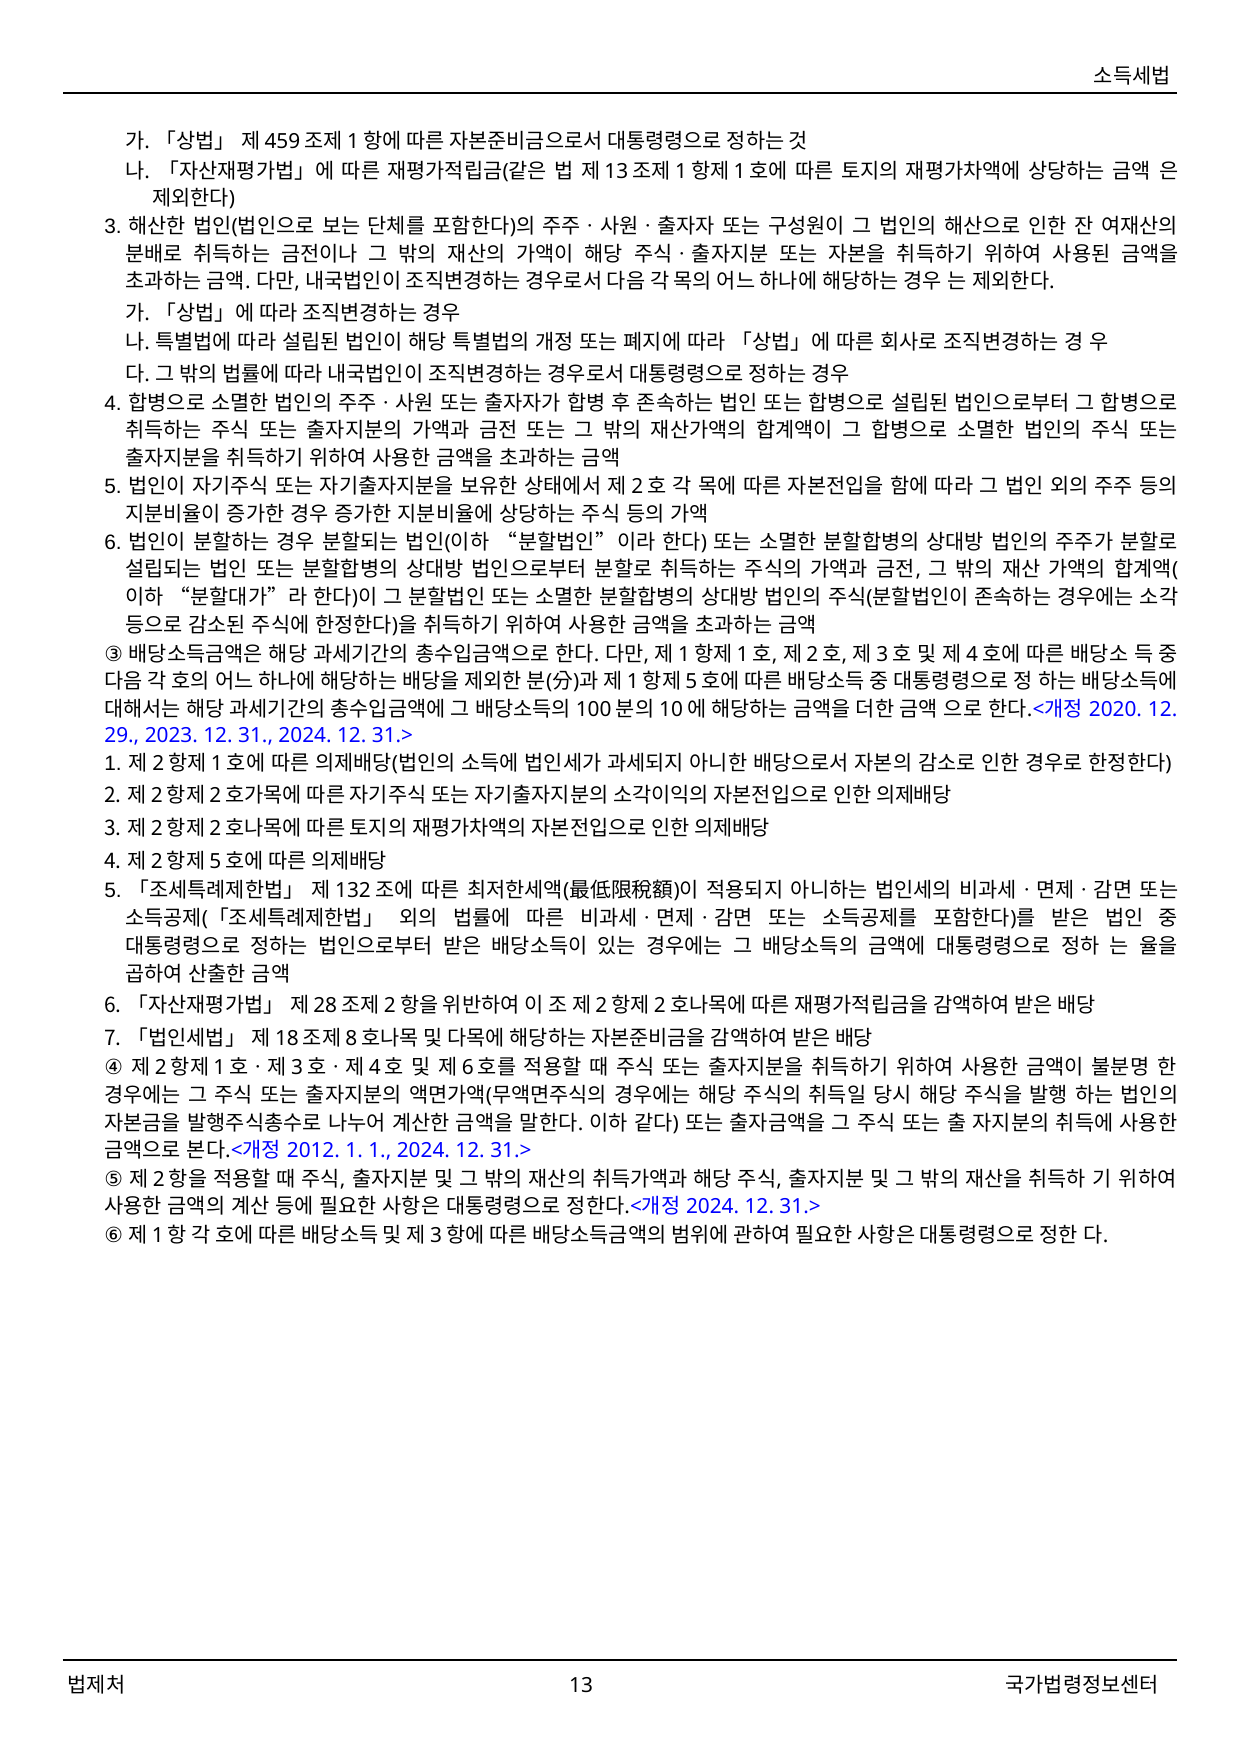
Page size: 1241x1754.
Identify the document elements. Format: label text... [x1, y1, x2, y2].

list 법인이 자기주식 또는 자기출자지분을 보유한 상태에서 제2호 각 목에 따른 자본전입을 함에 따라 그 법인 외의 주주 등의 지분비율이 증가한 경우 증가한 지분비율에 상당하는 주식 등의 가액 [104, 472, 1178, 527]
list 제2항제2호가목에 따른 자기주식 또는 자기출자지분의 소각이익의 자본전입으로 인한 의제배당 [104, 776, 1192, 809]
text ④ 제2항제1호ㆍ제3호ㆍ제4호 및 제6호를 적용할 때 주식 또는 출자지분을 취득하기 위하여 사용한 금액이 불분명 한 경우에는 그 주식 또는 출자지분의 액면가액(무액면주식의 경우에는 해당 주식의 취득일 당시 해당 주식을 발행 하는 법인의 자본금을 발행주식총수로 나누어 계산한 금액을 말한다. 이하 같다) 또는 출자금액을 그 주식 또는 출 자지분의 취득에 사용한 금액으로 본다.<개정 2012. 1. 1., 2024. 12. 31.> [104, 1052, 1178, 1164]
text 나. 특별법에 따라 설립된 법인이 해당 특별법의 개정 또는 폐지에 따라 「상법」에 따른 회사로 조직변경하는 경 우 [125, 327, 1177, 355]
text 나. 「자산재평가법」에 따른 재평가적립금(같은 법 제13조제1항제1호에 따른 토지의 재평가차액에 상당하는 금액 은 제외한다) [125, 156, 1178, 212]
list 「자산재평가법」 제28조제2항을 위반하여 이 조 제2항제2호나목에 따른 재평가적립금을 감액하여 받은 배당 [104, 987, 1192, 1019]
text 다. 그 밖의 법률에 따라 내국법인이 조직변경하는 경우로서 대통령령으로 정하는 경우 [125, 355, 1192, 388]
list 합병으로 소멸한 법인의 주주ㆍ사원 또는 출자자가 합병 후 존속하는 법인 또는 합병으로 설립된 법인으로부터 그 합병으로 취득하는 주식 또는 출자지분의 가액과 금전 또는 그 밖의 재산가액의 합계액이 그 합병으로 소멸한 법인의 주식 또는 출자지분을 취득하기 위하여 사용한 금액을 초과하는 금액 [104, 388, 1178, 472]
list 해산한 법인(법인으로 보는 단체를 포함한다)의 주주ㆍ사원ㆍ출자자 또는 구성원이 그 법인의 해산으로 인한 잔 여재산의 분배로 취득하는 금전이나 그 밖의 재산의 가액이 해당 주식ㆍ출자지분 또는 자본을 취득하기 위하여 사용된 금액을 초과하는 금액. 다만, 내국법인이 조직변경하는 경우로서 다음 각 목의 어느 하나에 해당하는 경우 는 제외한다. [104, 212, 1178, 295]
text ⑥ 제1항 각 호에 따른 배당소득 및 제3항에 따른 배당소득금액의 범위에 관하여 필요한 사항은 대통령령으로 정한 다. [104, 1220, 1178, 1248]
text ⑤ 제2항을 적용할 때 주식, 출자지분 및 그 밖의 재산의 취득가액과 해당 주식, 출자지분 및 그 밖의 재산을 취득하 기 위하여 사용한 금액의 계산 등에 필요한 사항은 대통령령으로 정한다.<개정 2024. 12. 31.> [104, 1164, 1178, 1220]
list 법인이 분할하는 경우 분할되는 법인(이하 “분할법인”이라 한다) 또는 소멸한 분할합병의 상대방 법인의 주주가 분할로 설립되는 법인 또는 분할합병의 상대방 법인으로부터 분할로 취득하는 주식의 가액과 금전, 그 밖의 재산 가액의 합계액(이하 “분할대가”라 한다)이 그 분할법인 또는 소멸한 분할합병의 상대방 법인의 주식(분할법인이 존속하는 경우에는 소각 등으로 감소된 주식에 한정한다)을 취득하기 위하여 사용한 금액을 초과하는 금액 [104, 527, 1178, 639]
text ③ 배당소득금액은 해당 과세기간의 총수입금액으로 한다. 다만, 제1항제1호, 제2호, 제3호 및 제4호에 따른 배당소 득 중 다음 각 호의 어느 하나에 해당하는 배당을 제외한 분(分)과 제1항제5호에 따른 배당소득 중 대통령령으로 정 하는 배당소득에 대해서는 해당 과세기간의 총수입금액에 그 배당소득의 100분의 10에 해당하는 금액을 더한 금액 으로 한다.<개정 2020. 12. 29., 2023. 12. 31., 2024. 12. 31.> [104, 639, 1178, 749]
list 제2항제1호에 따른 의제배당(법인의 소득에 법인세가 과세되지 아니한 배당으로서 자본의 감소로 인한 경우로 한정한다) [104, 749, 1178, 776]
list 「조세특례제한법」 제132조에 따른 최저한세액(最低限稅額)이 적용되지 아니하는 법인세의 비과세ㆍ면제ㆍ감면 또는 소득공제(「조세특례제한법」 외의 법률에 따른 비과세ㆍ면제ㆍ감면 또는 소득공제를 포함한다)를 받은 법인 중 대통령령으로 정하는 법인으로부터 받은 배당소득이 있는 경우에는 그 배당소득의 금액에 대통령령으로 정하 는 율을 곱하여 산출한 금액 [104, 876, 1178, 987]
list 「법인세법」 제18조제8호나목 및 다목에 해당하는 자본준비금을 감액하여 받은 배당 [104, 1019, 1192, 1052]
text 가. 「상법」 제459조제1항에 따른 자본준비금으로서 대통령령으로 정하는 것 [125, 121, 1192, 155]
list 제2항제5호에 따른 의제배당 [104, 842, 1192, 876]
list 제2항제2호나목에 따른 토지의 재평가차액의 자본전입으로 인한 의제배당 [104, 809, 1192, 842]
text 가. 「상법」에 따라 조직변경하는 경우 [125, 295, 1192, 327]
